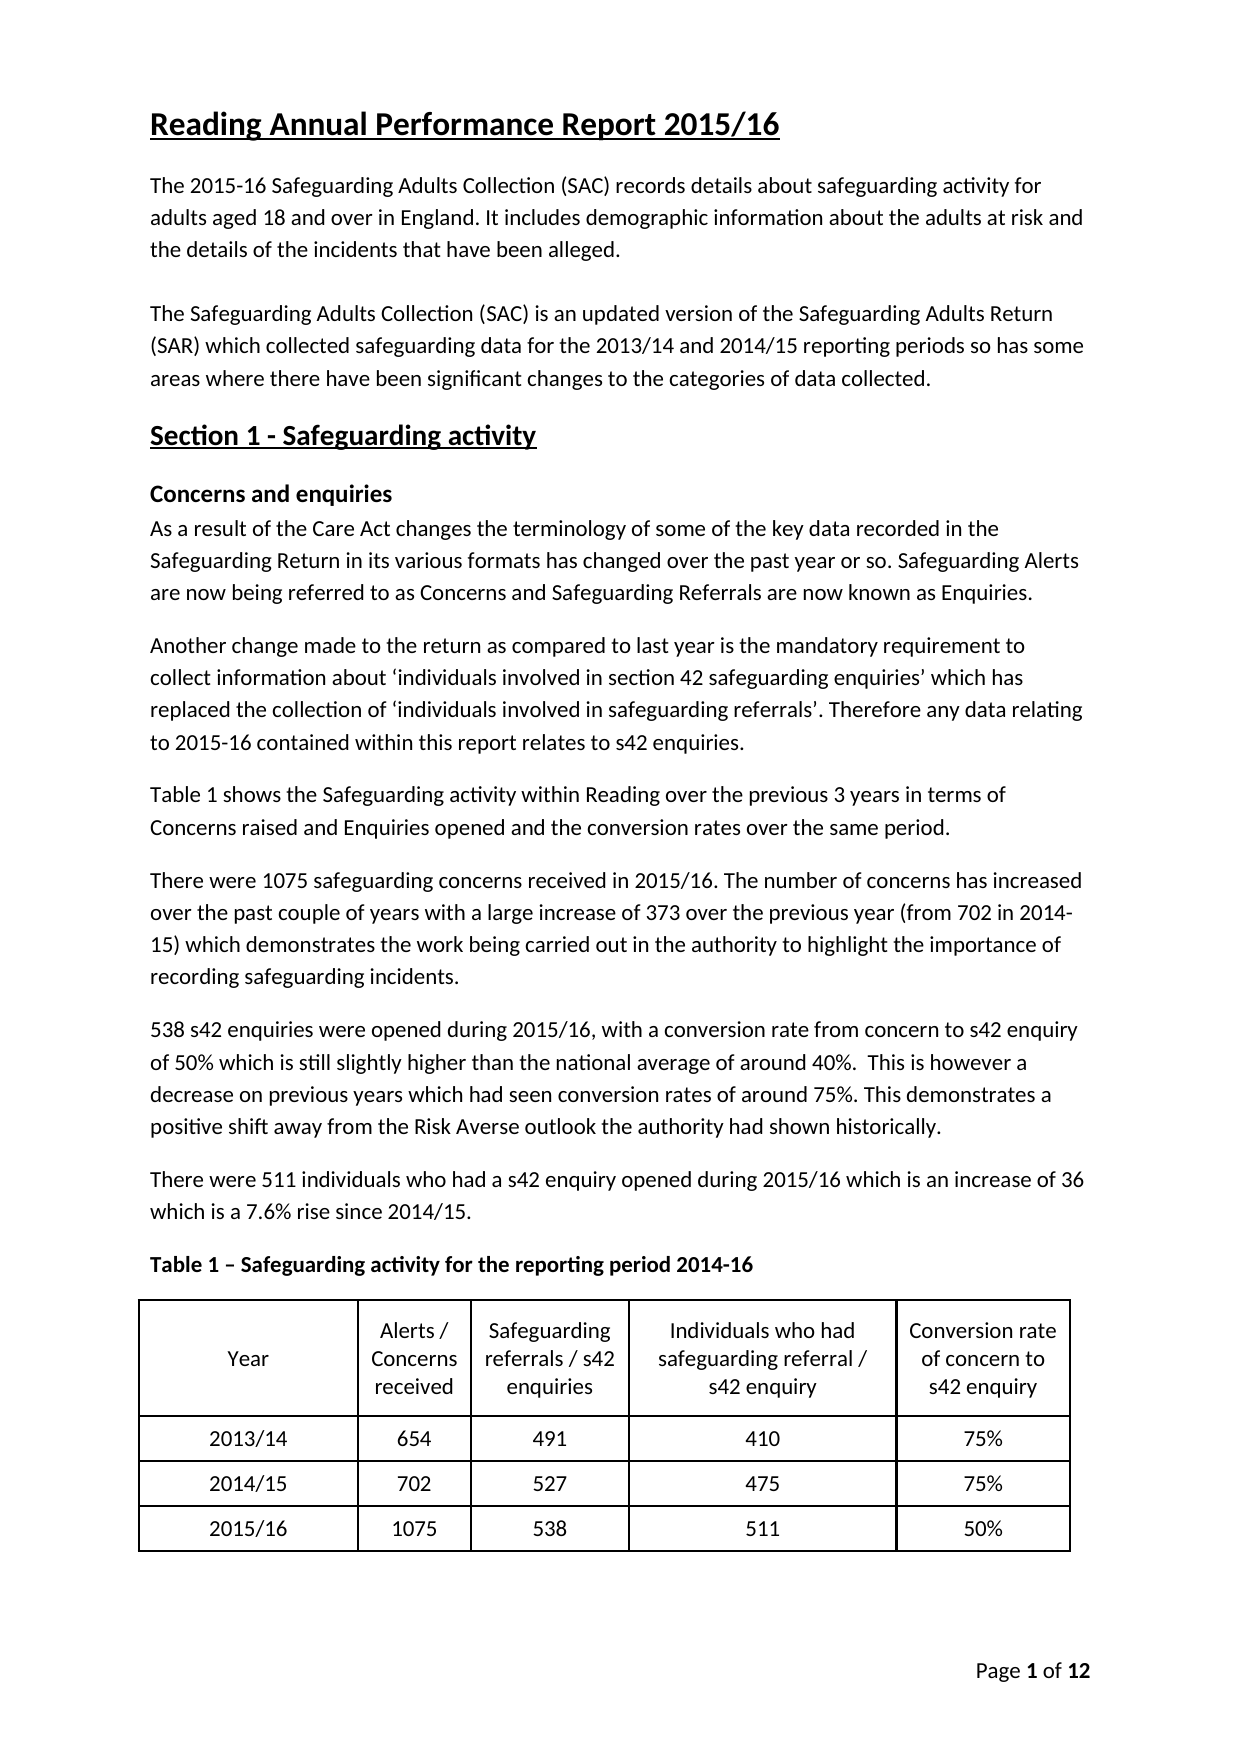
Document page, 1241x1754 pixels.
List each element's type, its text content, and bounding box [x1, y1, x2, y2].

table_cell 491 [472, 1417, 628, 1460]
table_cell 654 [359, 1417, 470, 1460]
text The Safeguarding Adults Collection (SAC) is an updated version of the Safeguarding Adults Return (SAR) which collected safeguarding data for the 2013/14 and 2014/15 reporting periods so has some areas where there have been significant changes to the categories of data collected. [150, 299, 1090, 392]
table_cell 475 [630, 1462, 895, 1505]
table_header Alerts / Concerns received [359, 1301, 470, 1414]
table_cell 538 [472, 1507, 628, 1550]
table_cell 410 [630, 1417, 895, 1460]
table_cell 75% [898, 1417, 1069, 1460]
text There were 511 individuals who had a s42 enquiry opened during 2015/16 which is an increase of 36 which is a 7.6% rise since 2014/15. [150, 1165, 1090, 1225]
table_cell 2014/15 [140, 1462, 357, 1505]
text Another change made to the return as compared to last year is the mandatory requirement to collect information about ‘individuals involved in section 42 safeguarding enquiries’ which has replaced the collection of ‘individuals involved in safeguarding referrals’. Therefore any data relating to 2015-16 contained within this report relates to s42 enquiries. [150, 631, 1090, 756]
table_cell 511 [630, 1507, 895, 1550]
table_cell 702 [359, 1462, 470, 1505]
table_cell 527 [472, 1462, 628, 1505]
table_cell 2013/14 [140, 1417, 357, 1460]
text Table 1 shows the Safeguarding activity within Reading over the previous 3 years in terms of Concerns raised and Enquiries opened and the conversion rates over the same period. [150, 781, 1090, 841]
table_header Individuals who had safeguarding referral / s42 enquiry [630, 1301, 895, 1414]
text Table 1 – Safeguarding activity for the reporting period 2014-16 [150, 1250, 1090, 1278]
text As a result of the Care Act changes the terminology of some of the key data recorded in the Safeguarding Return in its various formats has changed over the past year or so. Safeguarding Alerts are now being referred to as Concerns and Safeguarding Referrals are now known as Enquiries. [150, 514, 1090, 606]
subtitle Concerns and enquiries [150, 479, 1090, 509]
table_cell 1075 [359, 1507, 470, 1550]
subtitle The 2015-16 Safeguarding Adults Collection (SAC) records details about safeguarding activity for adults aged 18 and over in England. It includes demographic information about the adults at risk and the details of the incidents that have been alleged. [150, 171, 1090, 263]
table_header Year [140, 1301, 357, 1414]
table_header Conversion rate of concern to s42 enquiry [898, 1301, 1069, 1414]
table_cell 2015/16 [140, 1507, 357, 1550]
text 538 s42 enquiries were opened during 2015/16, with a conversion rate from concern to s42 enquiry of 50% which is still slightly higher than the national average of around 40%. This is however a decrease on previous years which had seen conversion rates of around 75%. This demonstrates a positive shift away from the Risk Averse outlook the authority had shown historically. [150, 1015, 1090, 1140]
table_cell 75% [898, 1462, 1069, 1505]
table_cell 50% [898, 1507, 1069, 1550]
text There were 1075 safeguarding concerns received in 2015/16. The number of concerns has increased over the past couple of years with a large increase of 373 over the previous year (from 702 in 2014-15) which demonstrates the work being carried out in the authority to highlight the importance of recording safeguarding incidents. [150, 866, 1090, 990]
subtitle Section 1 - Safeguarding activity [150, 417, 1090, 452]
table_header Safeguarding referrals / s42 enquiries [472, 1301, 628, 1414]
subtitle Reading Annual Performance Report 2015/16 [150, 103, 1090, 144]
